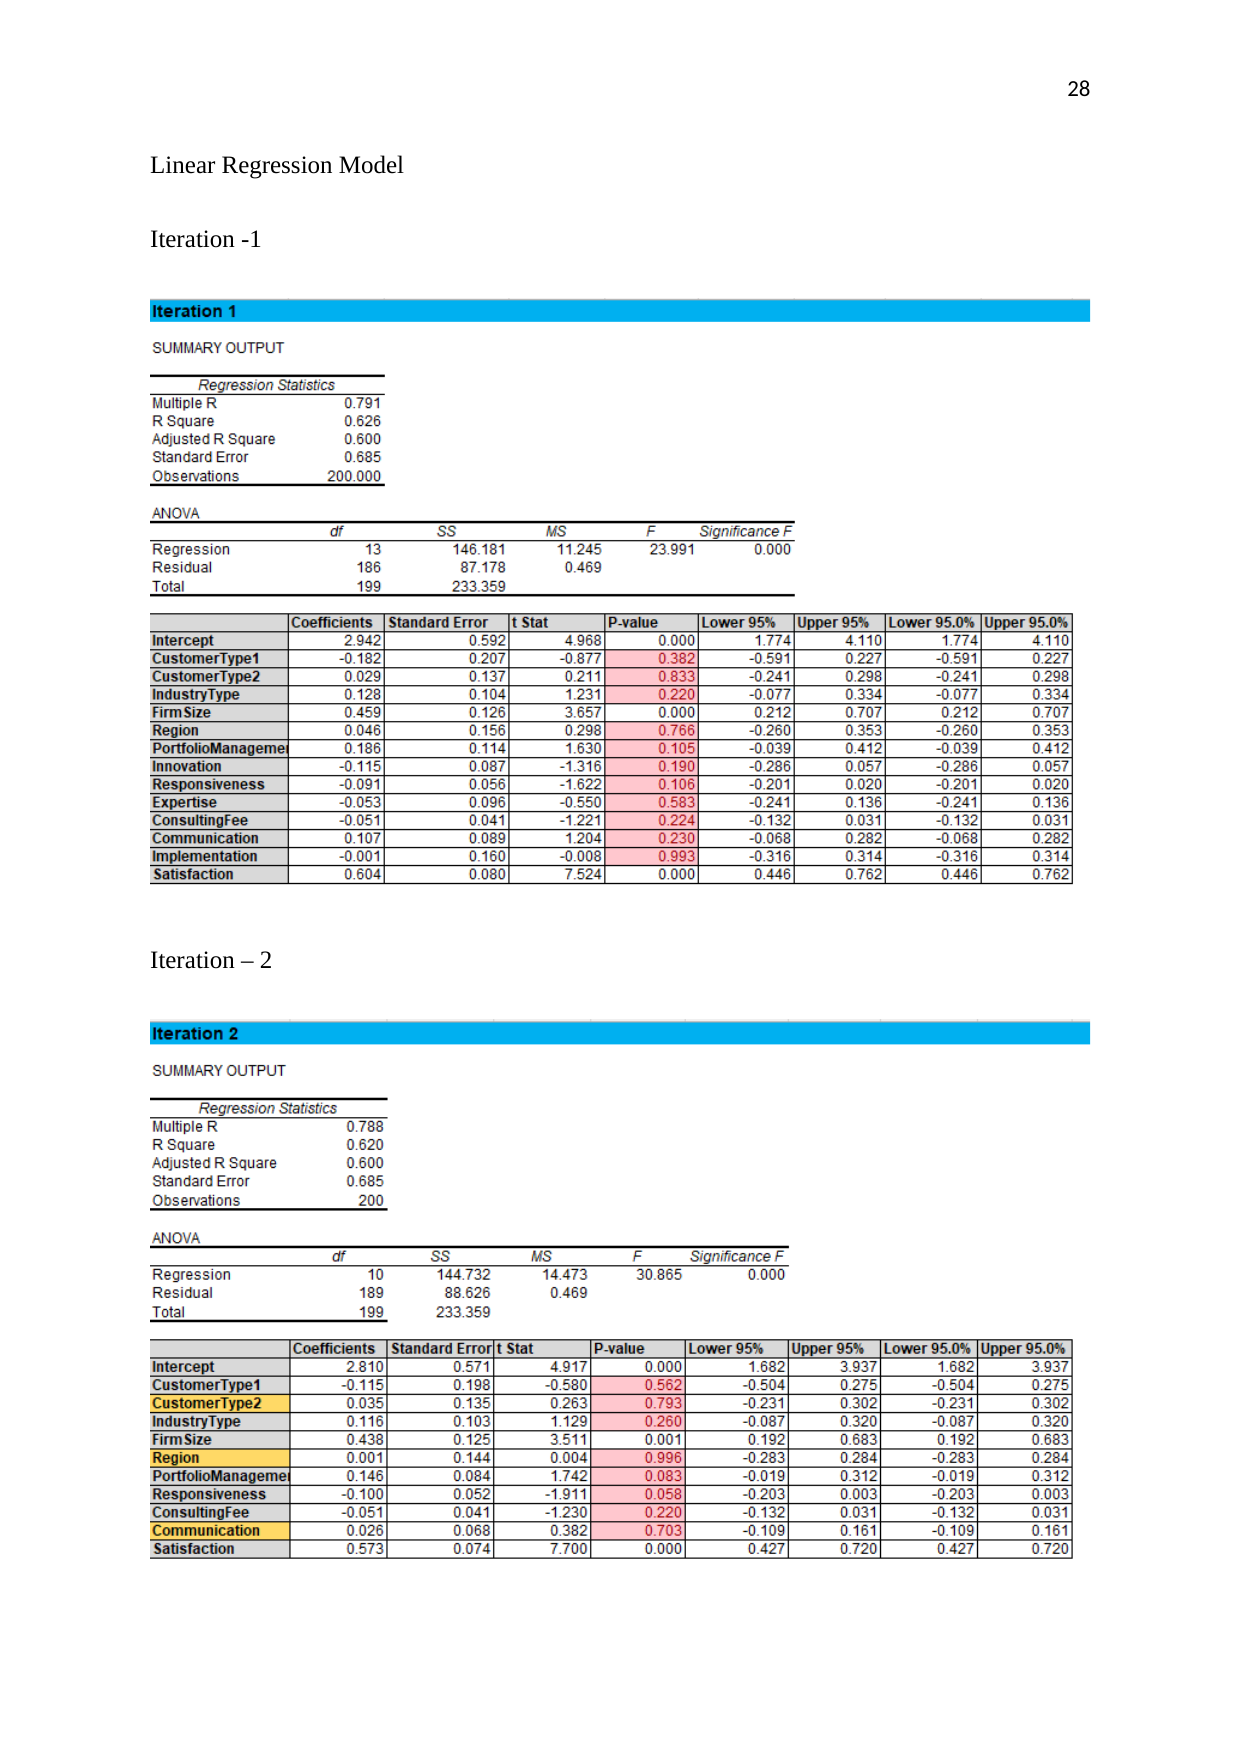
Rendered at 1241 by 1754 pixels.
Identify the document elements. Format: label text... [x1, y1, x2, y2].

picture [209, 1031, 217, 1039]
text Iteration -1 [150, 224, 1090, 253]
text Iteration – 2 [150, 946, 1090, 974]
picture [150, 1045, 1091, 1571]
picture [192, 306, 205, 316]
picture [150, 322, 1091, 901]
text Linear Regression Model [150, 150, 1090, 179]
